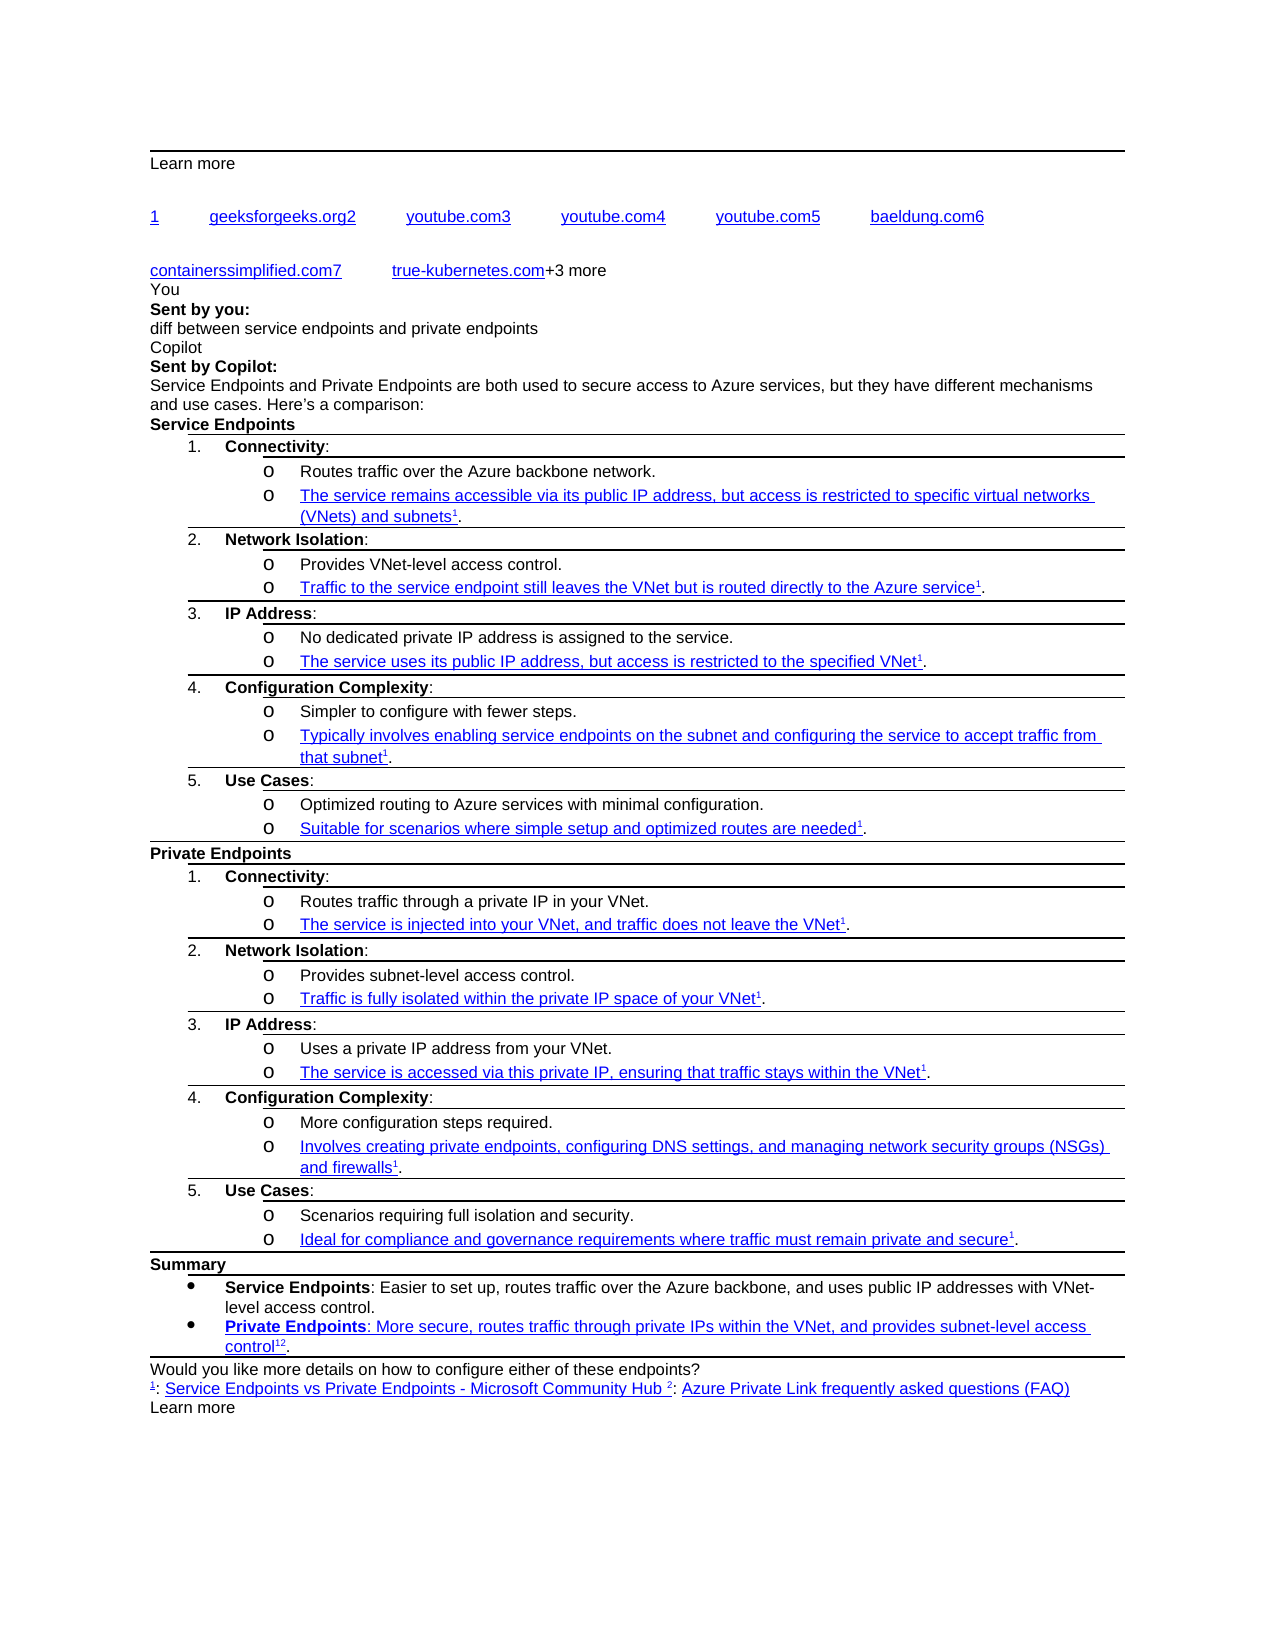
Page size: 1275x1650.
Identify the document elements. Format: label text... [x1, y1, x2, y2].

text 1: Service Endpoints vs Private Endpoints - Microsoft Community Hub 2: Azure Private Link frequently asked questions (FAQ) [150, 1379, 1125, 1398]
text 1geeksforgeeks.org2youtube.com3youtube.com4youtube.com5baeldung.com6containerssimplified.com7true-kubernetes.com+3 more [150, 173, 1125, 280]
text Copilot [150, 338, 1125, 357]
text diff between service endpoints and private endpoints [150, 318, 1125, 338]
list Traffic is fully isolated within the private IP space of your VNet1. [262, 983, 1125, 1011]
list More configuration steps required. [262, 1109, 1125, 1131]
list Ideal for compliance and governance requirements where traffic must remain private and secure1. [262, 1224, 1125, 1251]
text Service Endpoints and Private Endpoints are both used to secure access to Azure services, but they have different mechanisms and use cases. Here’s a comparison: [150, 376, 1125, 414]
list IP Address: [187, 1012, 1125, 1034]
list Connectivity: [187, 864, 1125, 886]
list Network Isolation: [187, 528, 1125, 549]
list Typically involves enabling service endpoints on the subnet and configuring the service to accept traffic from that subnet1. [262, 720, 1125, 767]
list The service uses its public IP address, but access is restricted to the specified VNet1. [262, 647, 1125, 674]
list Provides subnet-level access control. [262, 961, 1125, 983]
list Uses a private IP address from your VNet. [262, 1035, 1125, 1057]
text Sent by you: [150, 299, 1125, 318]
list Service Endpoints: Easier to set up, routes traffic over the Azure backbone, and uses public IP addresses with VNet-level access control. [187, 1275, 1125, 1313]
list Private Endpoints: More secure, routes traffic through private IPs within the VNet, and provides subnet-level access control12. [187, 1313, 1125, 1356]
text Would you like more details on how to configure either of these endpoints? [150, 1358, 1125, 1379]
list Routes traffic through a private IP in your VNet. [262, 887, 1125, 910]
list Use Cases: [187, 1179, 1125, 1200]
list IP Address: [187, 601, 1125, 623]
list Network Isolation: [187, 938, 1125, 960]
text Service Endpoints [150, 414, 1125, 433]
text Learn more [150, 152, 1125, 173]
list Connectivity: [187, 435, 1125, 456]
list Routes traffic over the Azure backbone network. [262, 457, 1125, 480]
list Involves creating private endpoints, configuring DNS settings, and managing network security groups (NSGs) and firewalls1. [262, 1131, 1125, 1177]
text You [150, 280, 1125, 299]
list Traffic to the service endpoint still leaves the VNet but is routed directly to the Azure service1. [262, 573, 1125, 600]
text Summary [150, 1253, 1125, 1274]
text Sent by Copilot: [150, 357, 1125, 376]
list Suitable for scenarios where simple setup and optimized routes are needed1. [262, 813, 1125, 841]
list Provides VNet-level access control. [262, 550, 1125, 573]
list Simpler to configure with fewer steps. [262, 698, 1125, 720]
list Configuration Complexity: [187, 675, 1125, 697]
list Optimized routing to Azure services with minimal configuration. [262, 791, 1125, 813]
list Configuration Complexity: [187, 1086, 1125, 1107]
text Private Endpoints [150, 842, 1125, 863]
list Use Cases: [187, 768, 1125, 789]
list The service is injected into your VNet, and traffic does not leave the VNet1. [262, 910, 1125, 937]
list The service remains accessible via its public IP address, but access is restricted to specific virtual networks (VNets) and subnets1. [262, 480, 1125, 526]
list The service is accessed via this private IP, ensuring that traffic stays within the VNet1. [262, 1057, 1125, 1084]
list No dedicated private IP address is assigned to the service. [262, 624, 1125, 647]
list Scenarios requiring full isolation and security. [262, 1201, 1125, 1224]
text Learn more [150, 1398, 1125, 1417]
